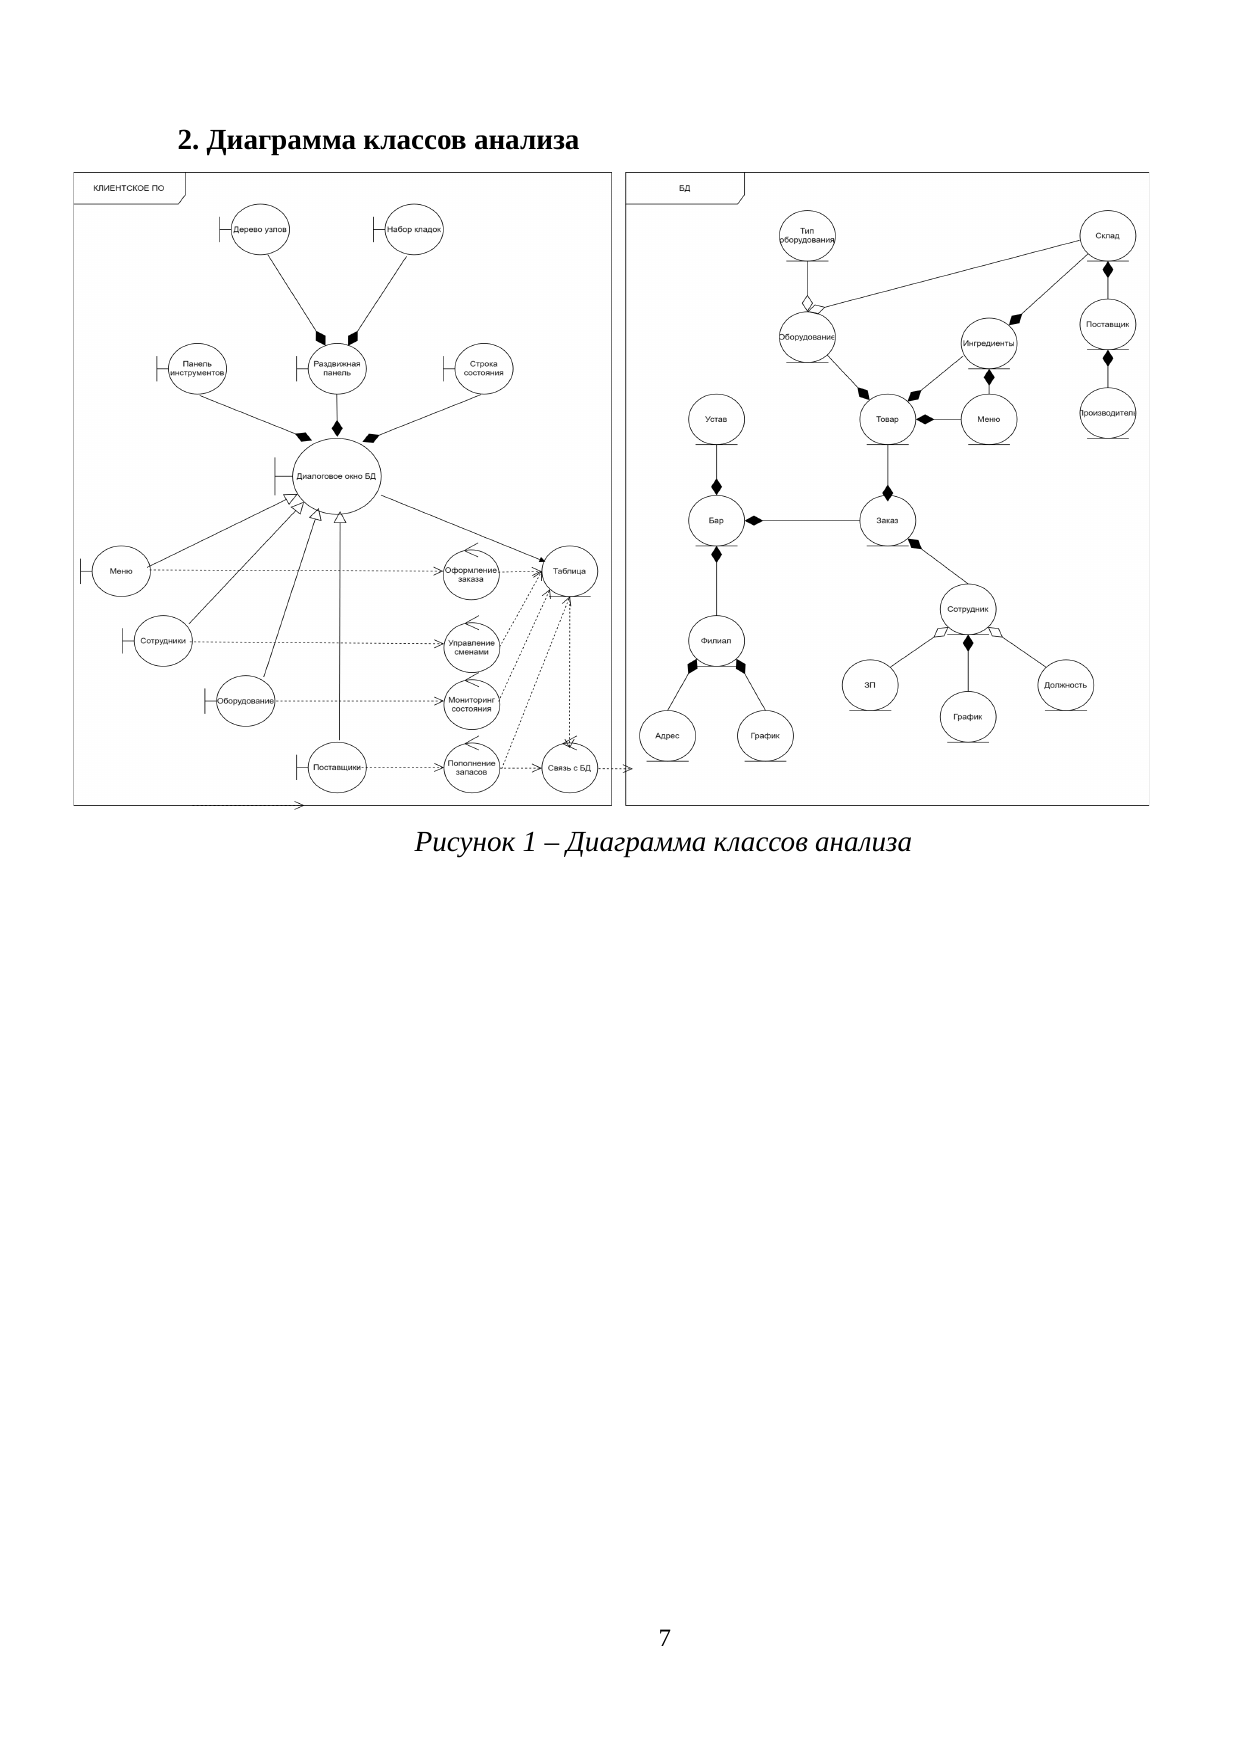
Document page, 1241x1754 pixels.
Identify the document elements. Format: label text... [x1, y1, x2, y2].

picture [73, 172, 1150, 810]
subtitle 2. Диаграмма классов анализа [177, 122, 1152, 156]
text Рисунок 1 – Диаграмма классов анализа [177, 824, 1152, 858]
